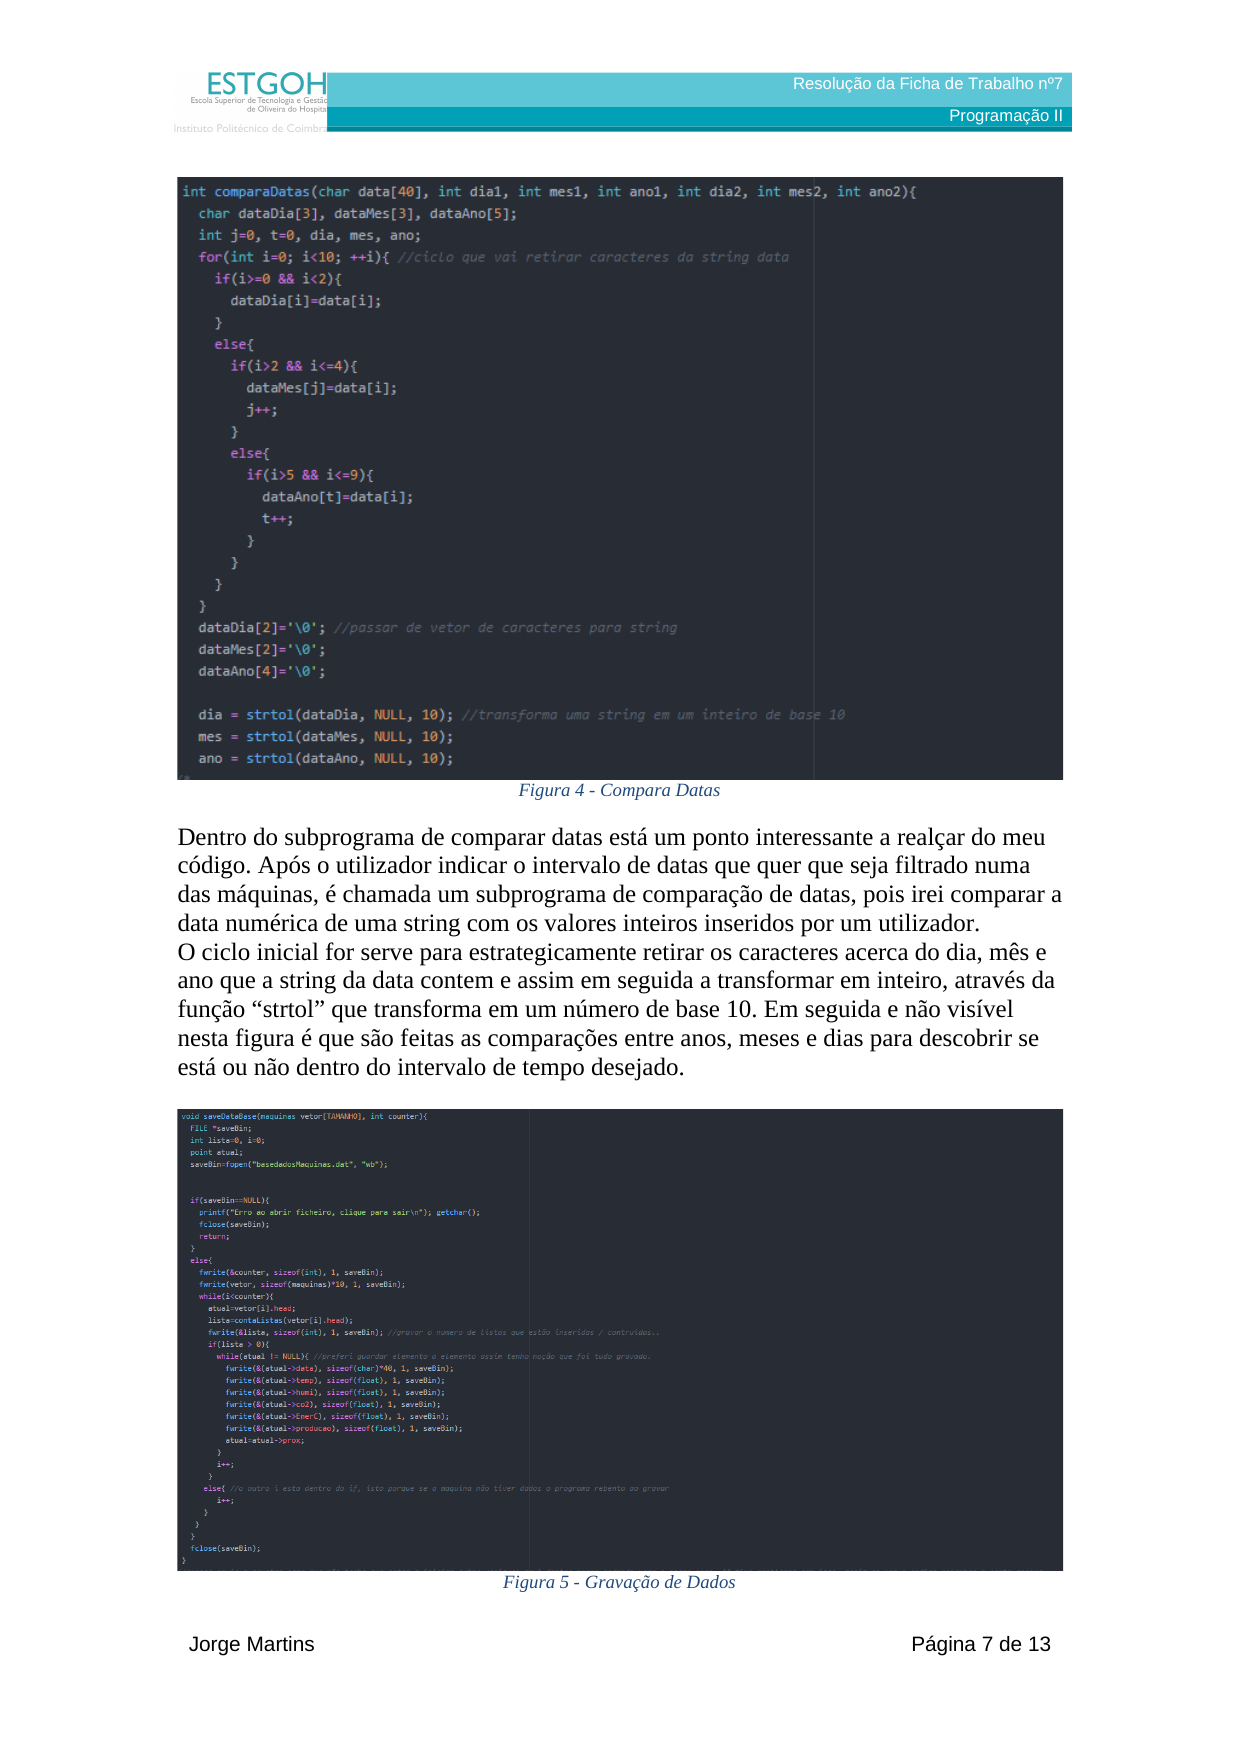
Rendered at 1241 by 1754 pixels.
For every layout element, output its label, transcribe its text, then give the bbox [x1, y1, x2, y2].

text Dentro do subprograma de comparar datas está um ponto interessante a realçar do meu código. Após o utilizador indicar o intervalo de datas que quer que seja filtrado numa das máquinas, é chamada um subprograma de comparação de datas, pois irei comparar a data numérica de uma string com os valores inteiros inseridos por um utilizador. [177, 822, 1063, 937]
picture [177, 177, 1064, 780]
picture [174, 72, 328, 132]
picture [177, 1109, 1064, 1571]
text O ciclo inicial for serve para estrategicamente retirar os caracteres acerca do dia, mês e ano que a string da data contem e assim em seguida a transformar em inteiro, através da função “strtol” que transforma em um número de base 10. Em seguida e não visível nesta figura é que são feitas as comparações entre anos, meses e dias para descobrir se está ou não dentro do intervalo de tempo desejado. [177, 937, 1063, 1080]
